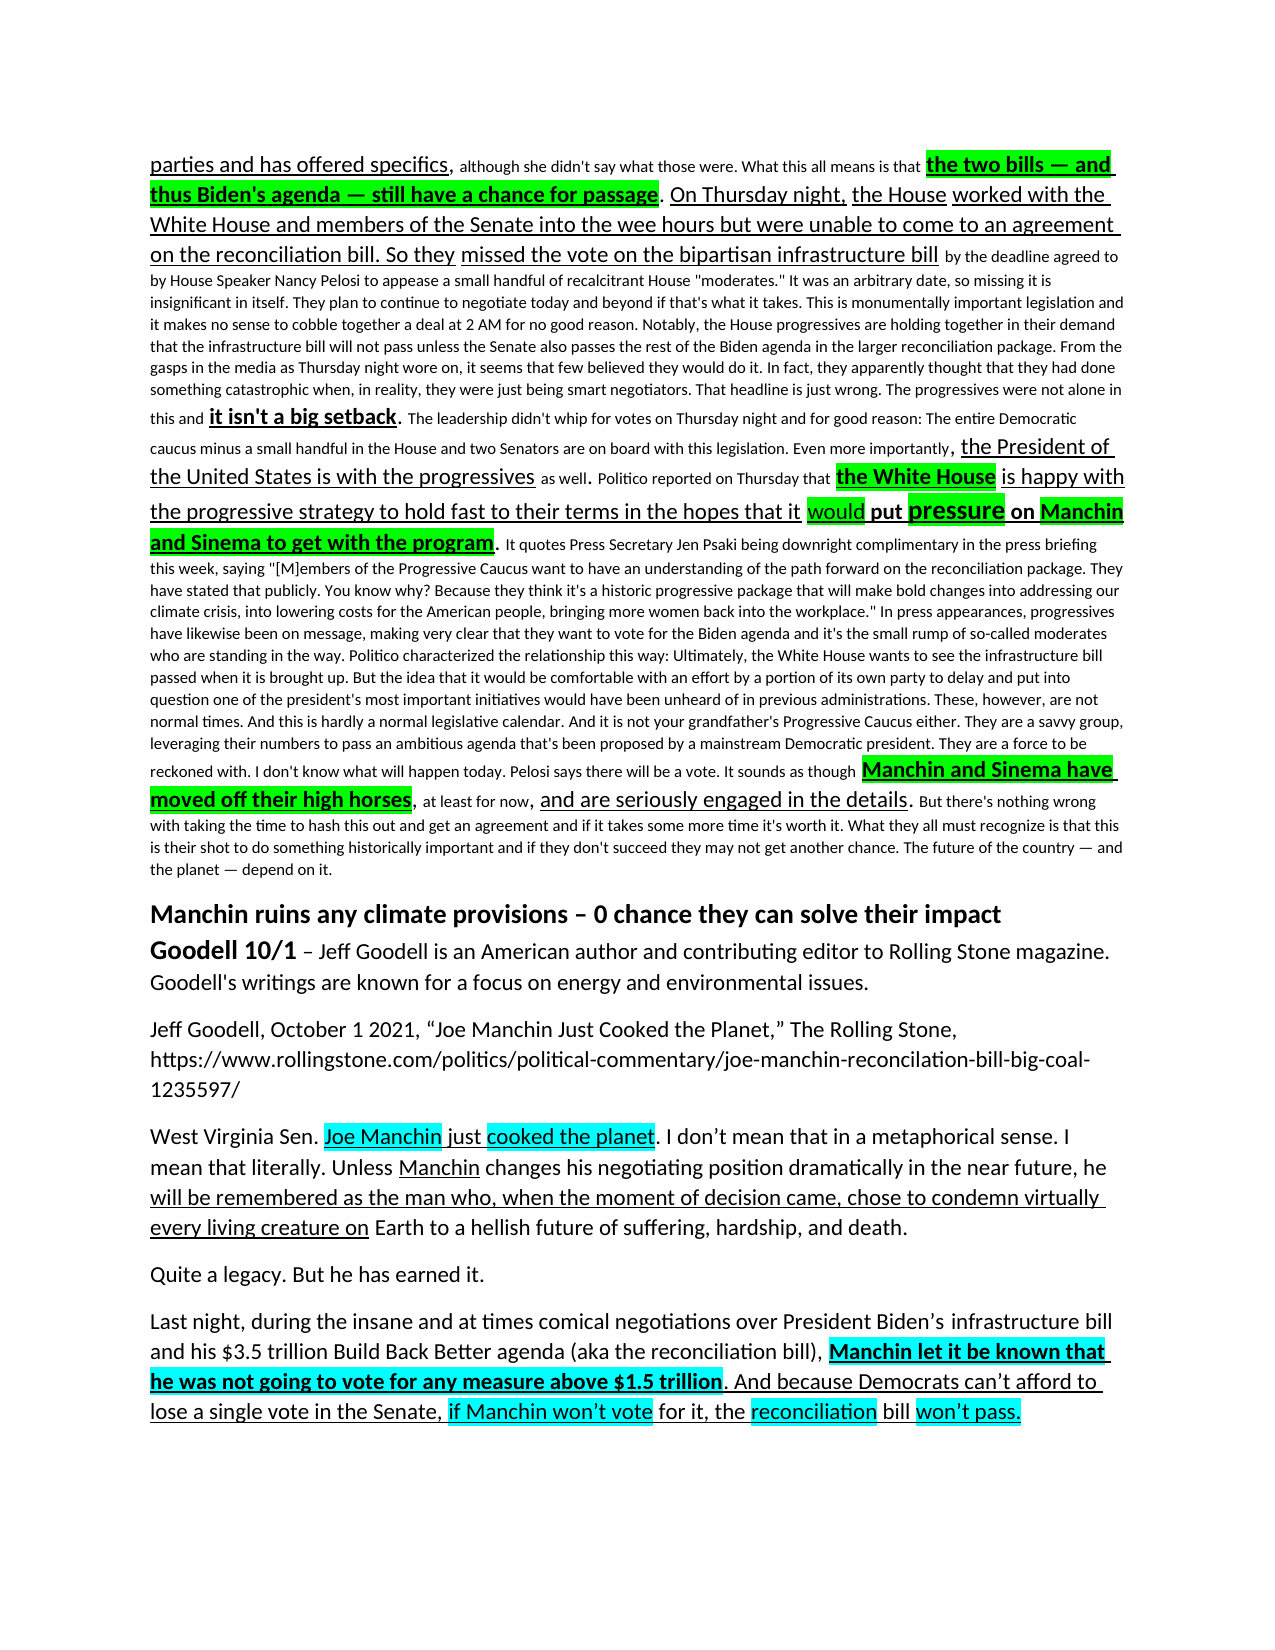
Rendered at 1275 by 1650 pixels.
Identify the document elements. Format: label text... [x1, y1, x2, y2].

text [150, 150, 1125, 879]
text Quite a legacy. But he has earned it. [150, 1260, 1125, 1288]
text West Virginia Sen. Joe Manchin just cooked the planet. I don’t mean that in a metaphorical sense. I mean that literally. Unless Manchin changes his negotiating position dramatically in the near future, he will be remembered as the man who, when the moment of decision came, chose to condemn virtually every living creature on Earth to a hellish future of suffering, hardship, and death. [150, 1122, 1125, 1241]
text Manchin ruins any climate provisions – 0 chance they can solve their impact [150, 897, 1125, 931]
text Jeff Goodell, October 1 2021, “Joe Manchin Just Cooked the Planet,” The Rolling Stone, https://www.rollingstone.com/politics/political-commentary/joe-manchin-reconcilation-bill-big-coal-1235597/ [150, 1015, 1125, 1104]
text Goodell 10/1 – Jeff Goodell is an American author and contributing editor to Rolling Stone magazine. Goodell's writings are known for a focus on energy and environmental issues. [150, 933, 1125, 996]
text Last night, during the insane and at times comical negotiations over President Biden’s infrastructure bill and his $3.5 trillion Build Back Better agenda (aka the reconciliation bill), Manchin let it be known that he was not going to vote for any measure above $1.5 trillion. And because Democrats can’t afford to lose a single vote in the Senate, if Manchin won’t vote for it, the reconciliation bill won’t pass. [150, 1307, 1125, 1426]
